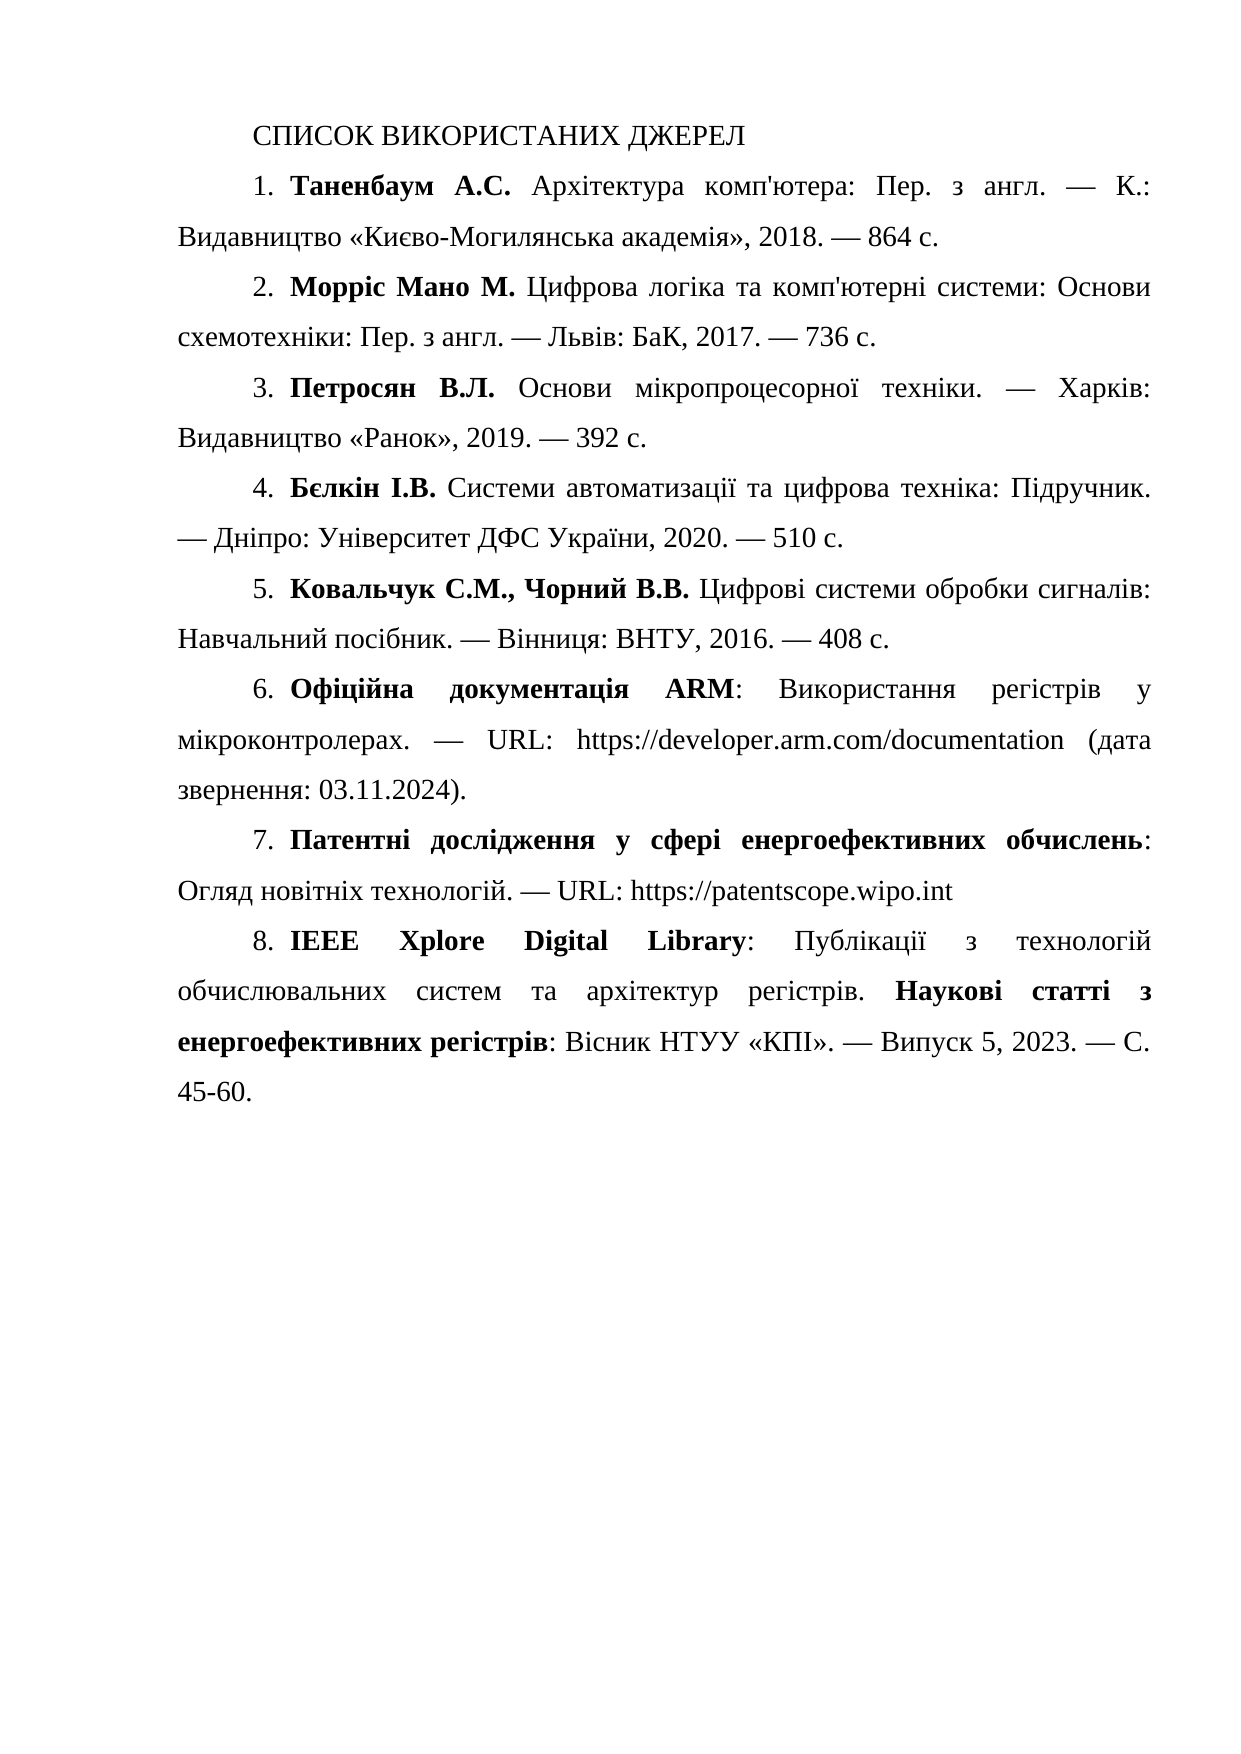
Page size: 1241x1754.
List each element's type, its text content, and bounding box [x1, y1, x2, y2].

list Морріс Мано М. Цифрова логіка та комп'ютерні системи: Основи схемотехніки: Пер. з англ. — Львів: БаК, 2017. — 736 с. [177, 269, 1152, 353]
list Петросян В.Л. Основи мікропроцесорної техніки. — Харків: Видавництво «Ранок», 2019. — 392 с. [177, 370, 1152, 453]
list Таненбаум А.С. Архітектура комп'ютера: Пер. з англ. — К.: Видавництво «Києво-Могилянська академія», 2018. — 864 с. [177, 168, 1152, 252]
list Бєлкін І.В. Системи автоматизації та цифрова техніка: Підручник. — Дніпро: Університет ДФС України, 2020. — 510 с. [177, 470, 1152, 554]
list Патентні дослідження у сфері енергоефективних обчислень: Огляд новітніх технологій. — URL: https://patentscope.wipo.int [177, 822, 1152, 906]
list IEEE Xplore Digital Library: Публікації з технологій обчислювальних систем та архітектур регістрів. Наукові статті з енергоефективних регістрів: Вісник НТУУ «КПІ». — Випуск 5, 2023. — С. 45-60. [177, 923, 1152, 1108]
list Ковальчук С.М., Чорний В.В. Цифрові системи обробки сигналів: Навчальний посібник. — Вінниця: ВНТУ, 2016. — 408 с. [177, 571, 1152, 655]
subtitle СПИСОК ВИКОРИСТАНИХ ДЖЕРЕЛ [177, 118, 1152, 152]
list Офіційна документація ARM: Використання регістрів у мікроконтролерах. — URL: https://developer.arm.com/documentation (дата звернення: 03.11.2024). [177, 672, 1152, 806]
